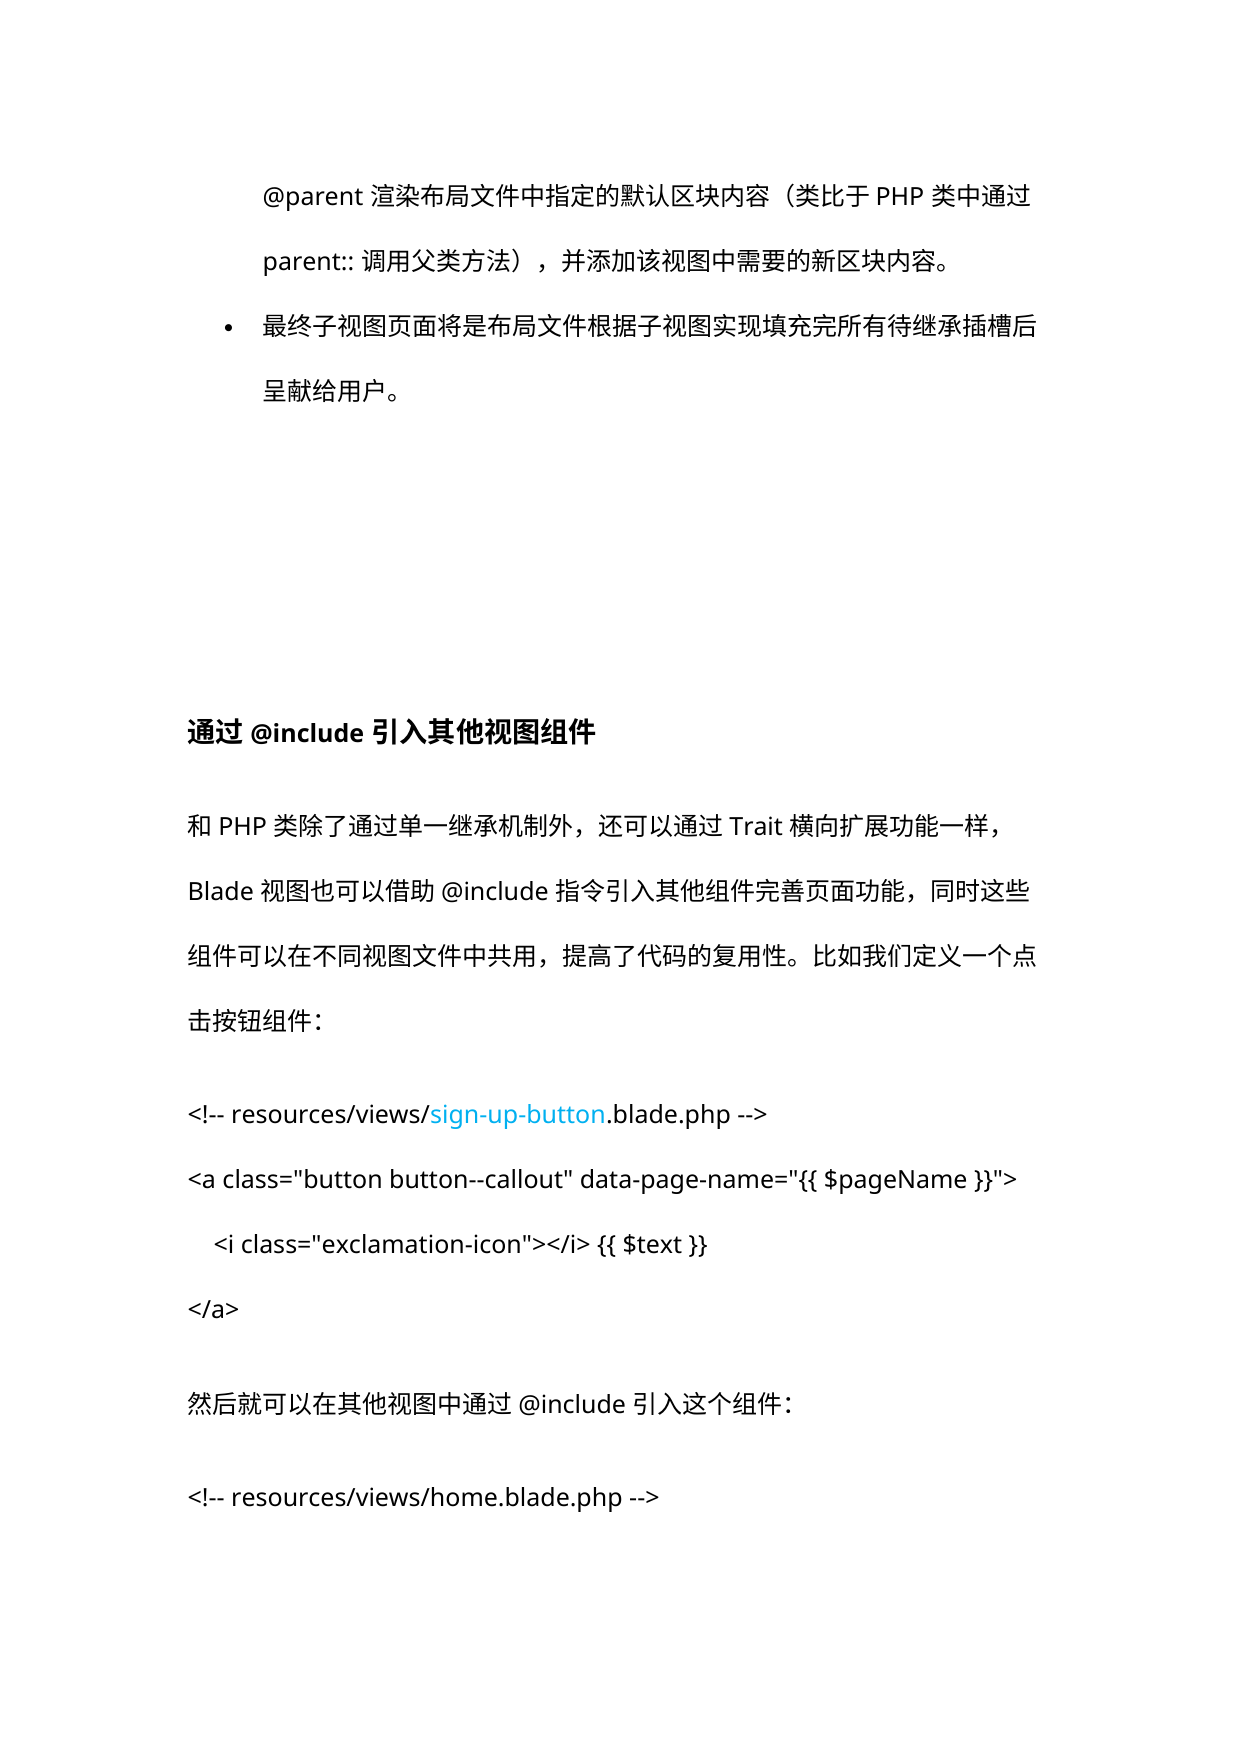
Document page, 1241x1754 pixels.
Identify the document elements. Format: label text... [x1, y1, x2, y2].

text <!-- resources/views/sign-up-button.blade.php --> [187, 1081, 1053, 1146]
text <!-- resources/views/home.blade.php --> [187, 1464, 1053, 1529]
text 和 PHP 类除了通过单一继承机制外，还可以通过 Trait 横向扩展功能一样，Blade 视图也可以借助 @include 指令引入其他组件完善页面功能，同时这些组件可以在不同视图文件中共用，提高了代码的复用性。比如我们定义一个点击按钮组件： [187, 792, 1053, 1052]
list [225, 162, 1053, 292]
text </a> [187, 1276, 1053, 1341]
text 然后就可以在其他视图中通过 @include 引入这个组件： [187, 1370, 1053, 1435]
text <a class="button button--callout" data-page-name="{{ $pageName }}"> [187, 1146, 1053, 1211]
text <i class="exclamation-icon"></i> {{ $text }} [187, 1211, 1053, 1276]
text 通过 @include 引入其他视图组件 [187, 698, 1053, 763]
list 最终子视图页面将是布局文件根据子视图实现填充完所有待继承插槽后呈献给用户。 [225, 292, 1053, 422]
